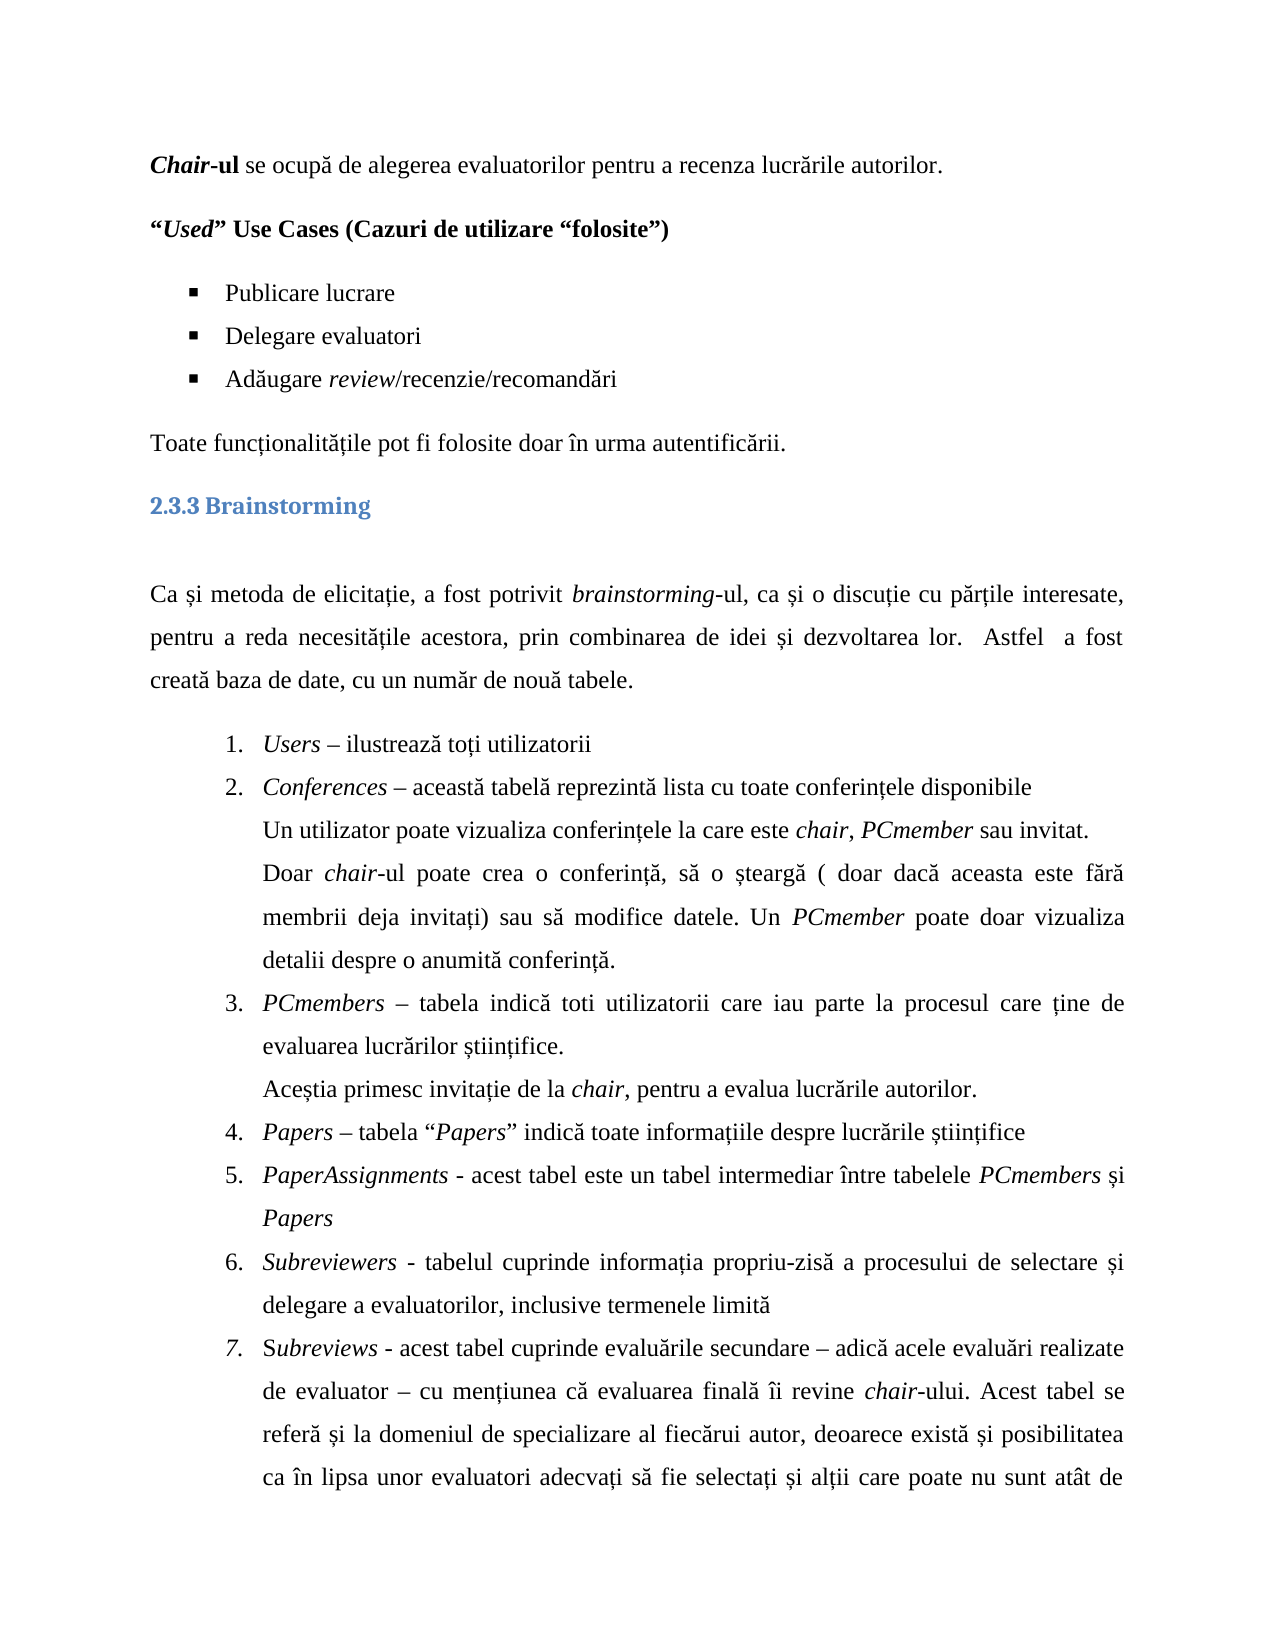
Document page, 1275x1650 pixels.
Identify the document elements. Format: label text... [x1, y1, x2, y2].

list Adăugare review/recenzie/recomandări [187, 364, 1125, 393]
list Un utilizator poate vizualiza conferințele la care este chair, PCmember sau invitat. [262, 815, 1125, 844]
subtitle 2.3.3 Brainstorming [150, 492, 1125, 521]
text Chair-ul se ocupă de alegerea evaluatorilor pentru a recenza lucrările autorilor. [150, 150, 1125, 179]
list Aceștia primesc invitație de la chair, pentru a evalua lucrările autorilor. [262, 1074, 1125, 1103]
list Papers – tabela “Papers” indică toate informațiile despre lucrările științifice [225, 1117, 1125, 1146]
list Subreviewers - tabelul cuprinde informația propriu-zisă a procesului de selectare și delegare a evaluatorilor, inclusive termenele limită [225, 1247, 1125, 1318]
list Users – ilustrează toți utilizatorii [225, 729, 1125, 758]
list Publicare lucrare [187, 278, 1125, 307]
text Ca și metoda de elicitație, a fost potrivit brainstorming-ul, ca și o discuție cu părțile interesate, pentru a reda necesitățile acestora, prin combinarea de idei și dezvoltarea lor. Astfel a fost creată baza de date, cu un număr de nouă tabele. [150, 579, 1125, 694]
list PaperAssignments - acest tabel este un tabel intermediar între tabelele PCmembers și Papers [225, 1160, 1125, 1232]
text “Used” Use Cases (Cazuri de utilizare “folosite”) [150, 214, 1125, 243]
list PCmembers – tabela indică toti utilizatorii care iau parte la procesul care ține de evaluarea lucrărilor științifice. [225, 988, 1125, 1060]
text Toate funcționalitățile pot fi folosite doar în urma autentificării. [150, 428, 1125, 457]
list Delegare evaluatori [187, 321, 1125, 350]
list Conferences – această tabelă reprezintă lista cu toate conferințele disponibile [225, 772, 1125, 801]
list Doar chair-ul poate crea o conferință, să o șteargă ( doar dacă aceasta este fără membrii deja invitați) sau să modifice datele. Un PCmember poate doar vizualiza detalii despre o anumită conferință. [262, 858, 1125, 973]
